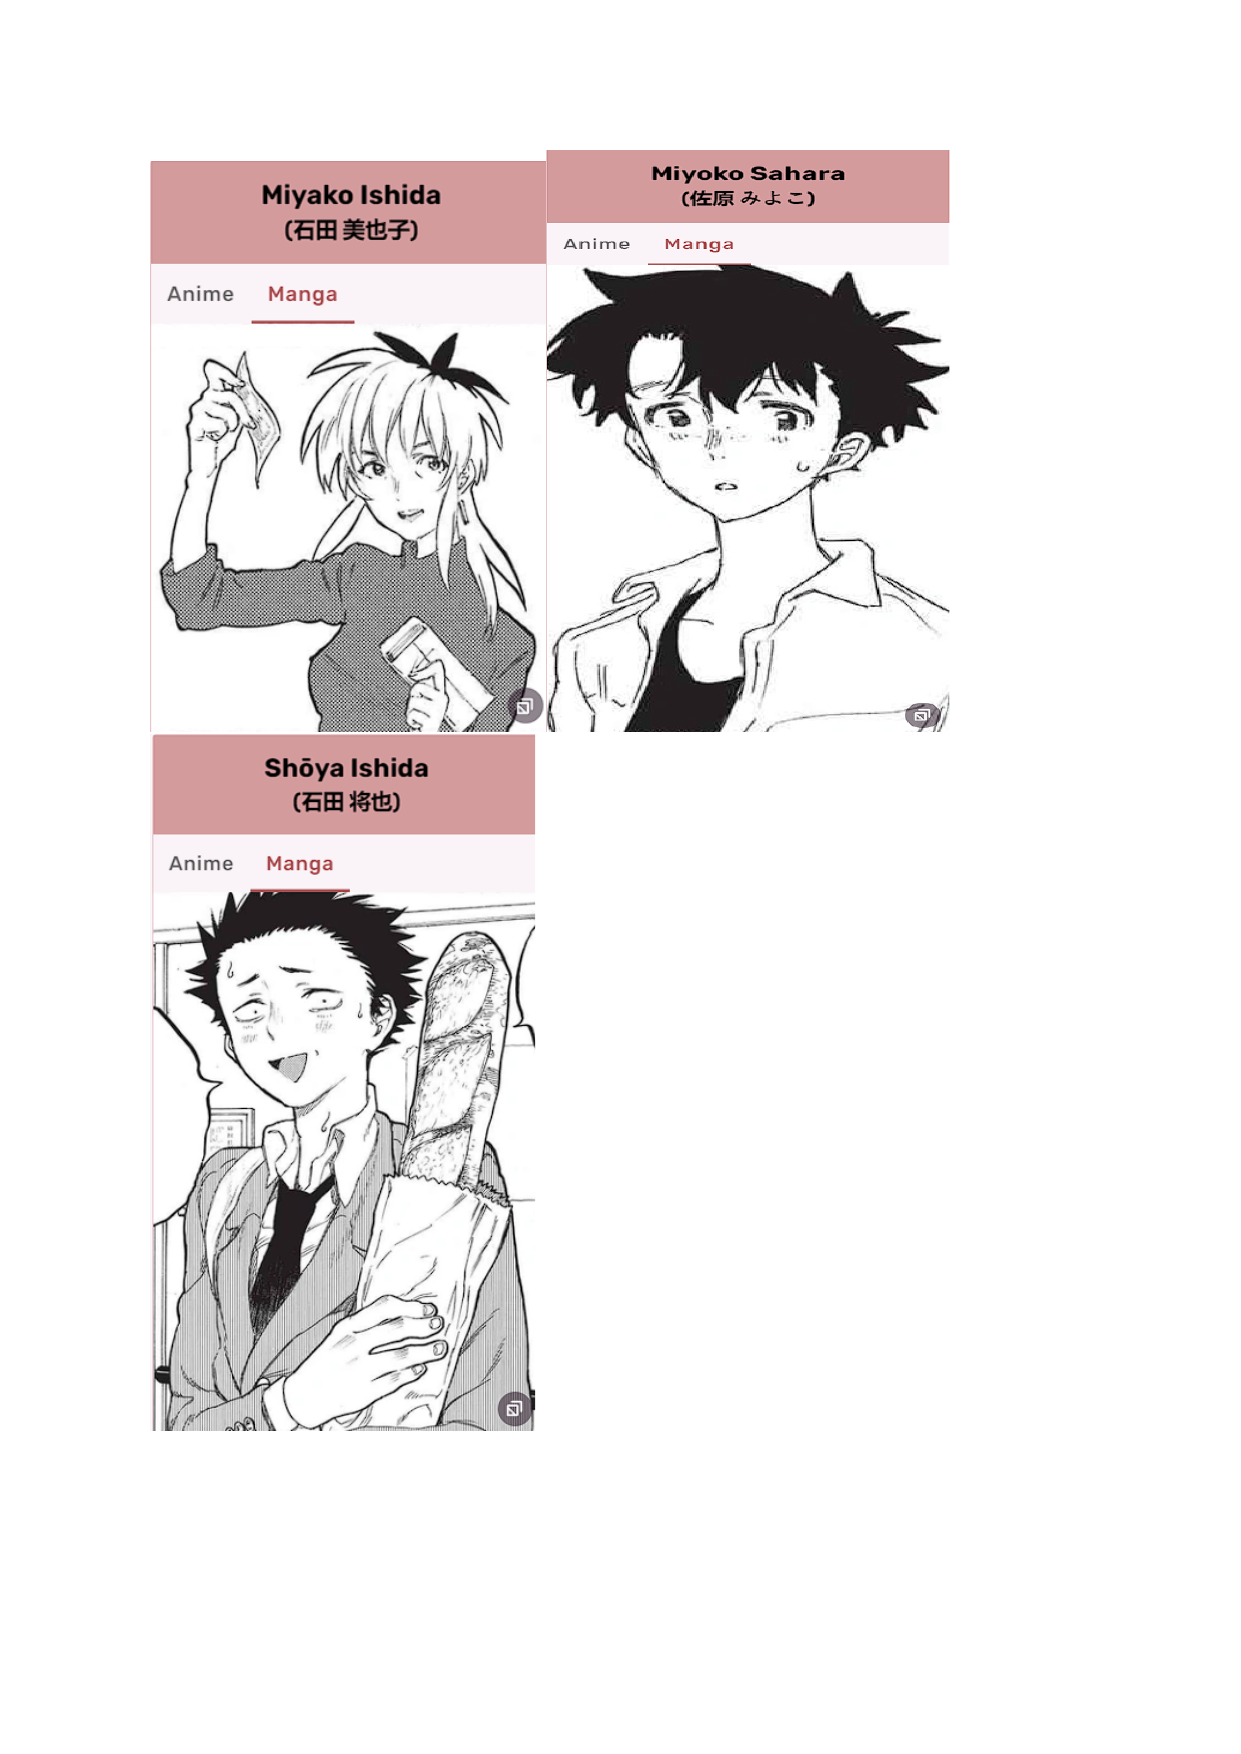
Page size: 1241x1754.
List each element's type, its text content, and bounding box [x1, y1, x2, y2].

picture [150, 150, 950, 732]
picture [150, 734, 536, 1431]
